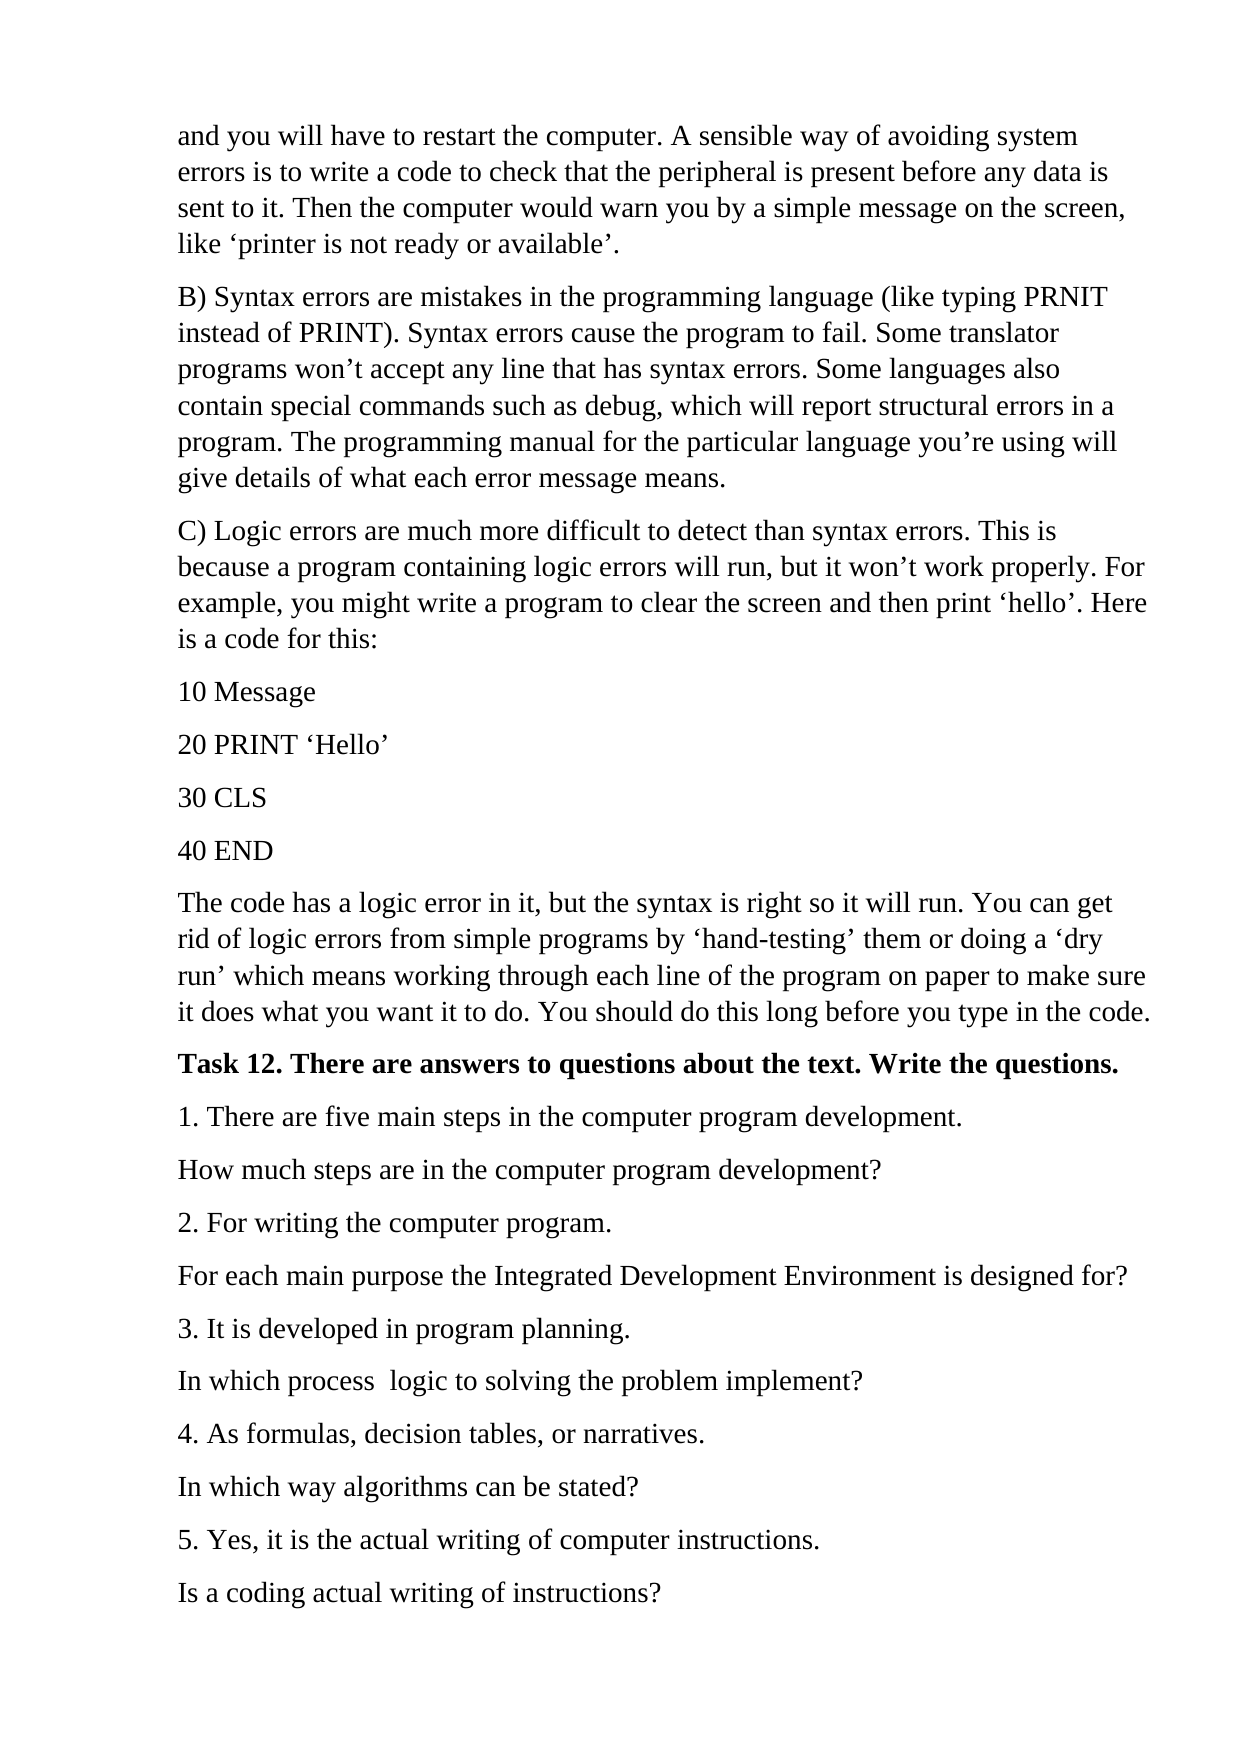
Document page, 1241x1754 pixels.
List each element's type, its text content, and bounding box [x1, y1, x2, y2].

text B) Syntax errors are mistakes in the programming language (like typing PRNIT instead of PRINT). Syntax errors cause the program to fail. Some translator programs won’t accept any line that has syntax errors. Some languages also contain special commands such as debug, which will report structural errors in a program. The programming manual for the particular language you’re using will give details of what each error message means. [177, 279, 1152, 494]
text 20 PRINT ‘Hello’ [177, 727, 1152, 761]
text 5. Yes, it is the actual writing of computer instructions. [177, 1522, 1152, 1556]
text The code has a logic error in it, but the syntax is right so it will run. You can get rid of logic errors from simple programs by ‘hand-testing’ them or doing a ‘dry run’ which means working through each line of the program on paper to make sure it does what you want it to do. You should do this long before you type in the code. [177, 885, 1152, 1027]
text Task 12. There are answers to questions about the text. Write the questions. [177, 1047, 1152, 1080]
text 10 Message [177, 674, 1152, 708]
text 40 END [177, 833, 1152, 866]
text C) Logic errors are much more difficult to detect than syntax errors. This is because a program containing logic errors will run, but it won’t work properly. For example, you might write a program to clear the screen and then print ‘hello’. Here is a code for this: [177, 513, 1152, 655]
text Is a coding actual writing of instructions? [177, 1575, 1152, 1608]
text 1. There are five main steps in the computer program development. [177, 1099, 1152, 1133]
text In which way algorithms can be stated? [177, 1469, 1152, 1503]
text 30 CLS [177, 780, 1152, 813]
text 3. It is developed in program planning. [177, 1311, 1152, 1344]
text 2. For writing the computer program. [177, 1205, 1152, 1239]
text In which process logic to solving the problem implement? [177, 1363, 1152, 1397]
text 4. As formulas, decision tables, or narratives. [177, 1416, 1152, 1450]
text For each main purpose the Integrated Development Environment is designed for? [177, 1258, 1152, 1291]
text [177, 118, 1152, 260]
text How much steps are in the computer program development? [177, 1152, 1152, 1186]
